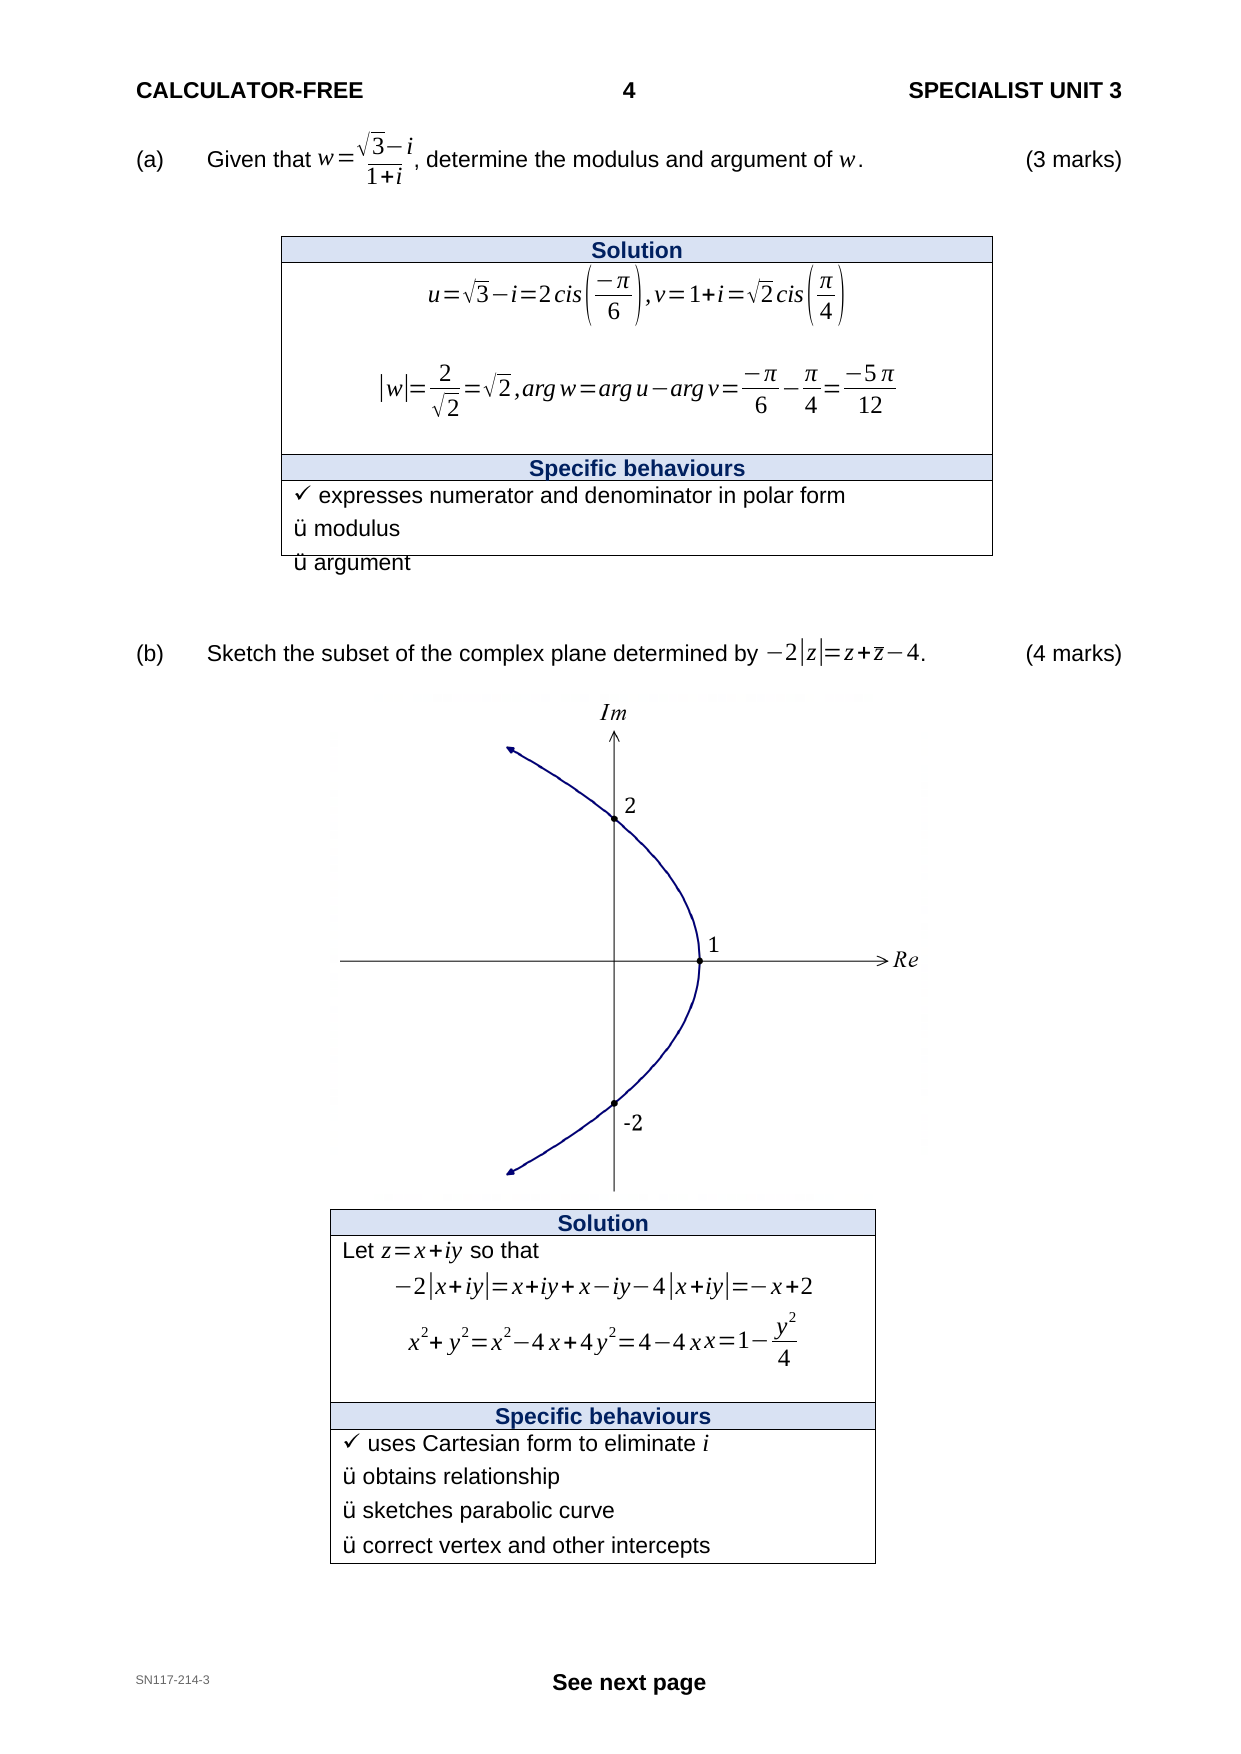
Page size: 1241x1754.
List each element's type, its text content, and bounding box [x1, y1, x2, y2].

picture [330, 694, 928, 1201]
text (a) Given that , determine the modulus and argument of . (3 marks) [136, 130, 1122, 189]
text (b) Sketch the subset of the complex plane determined by . (4 marks) [136, 637, 1122, 668]
